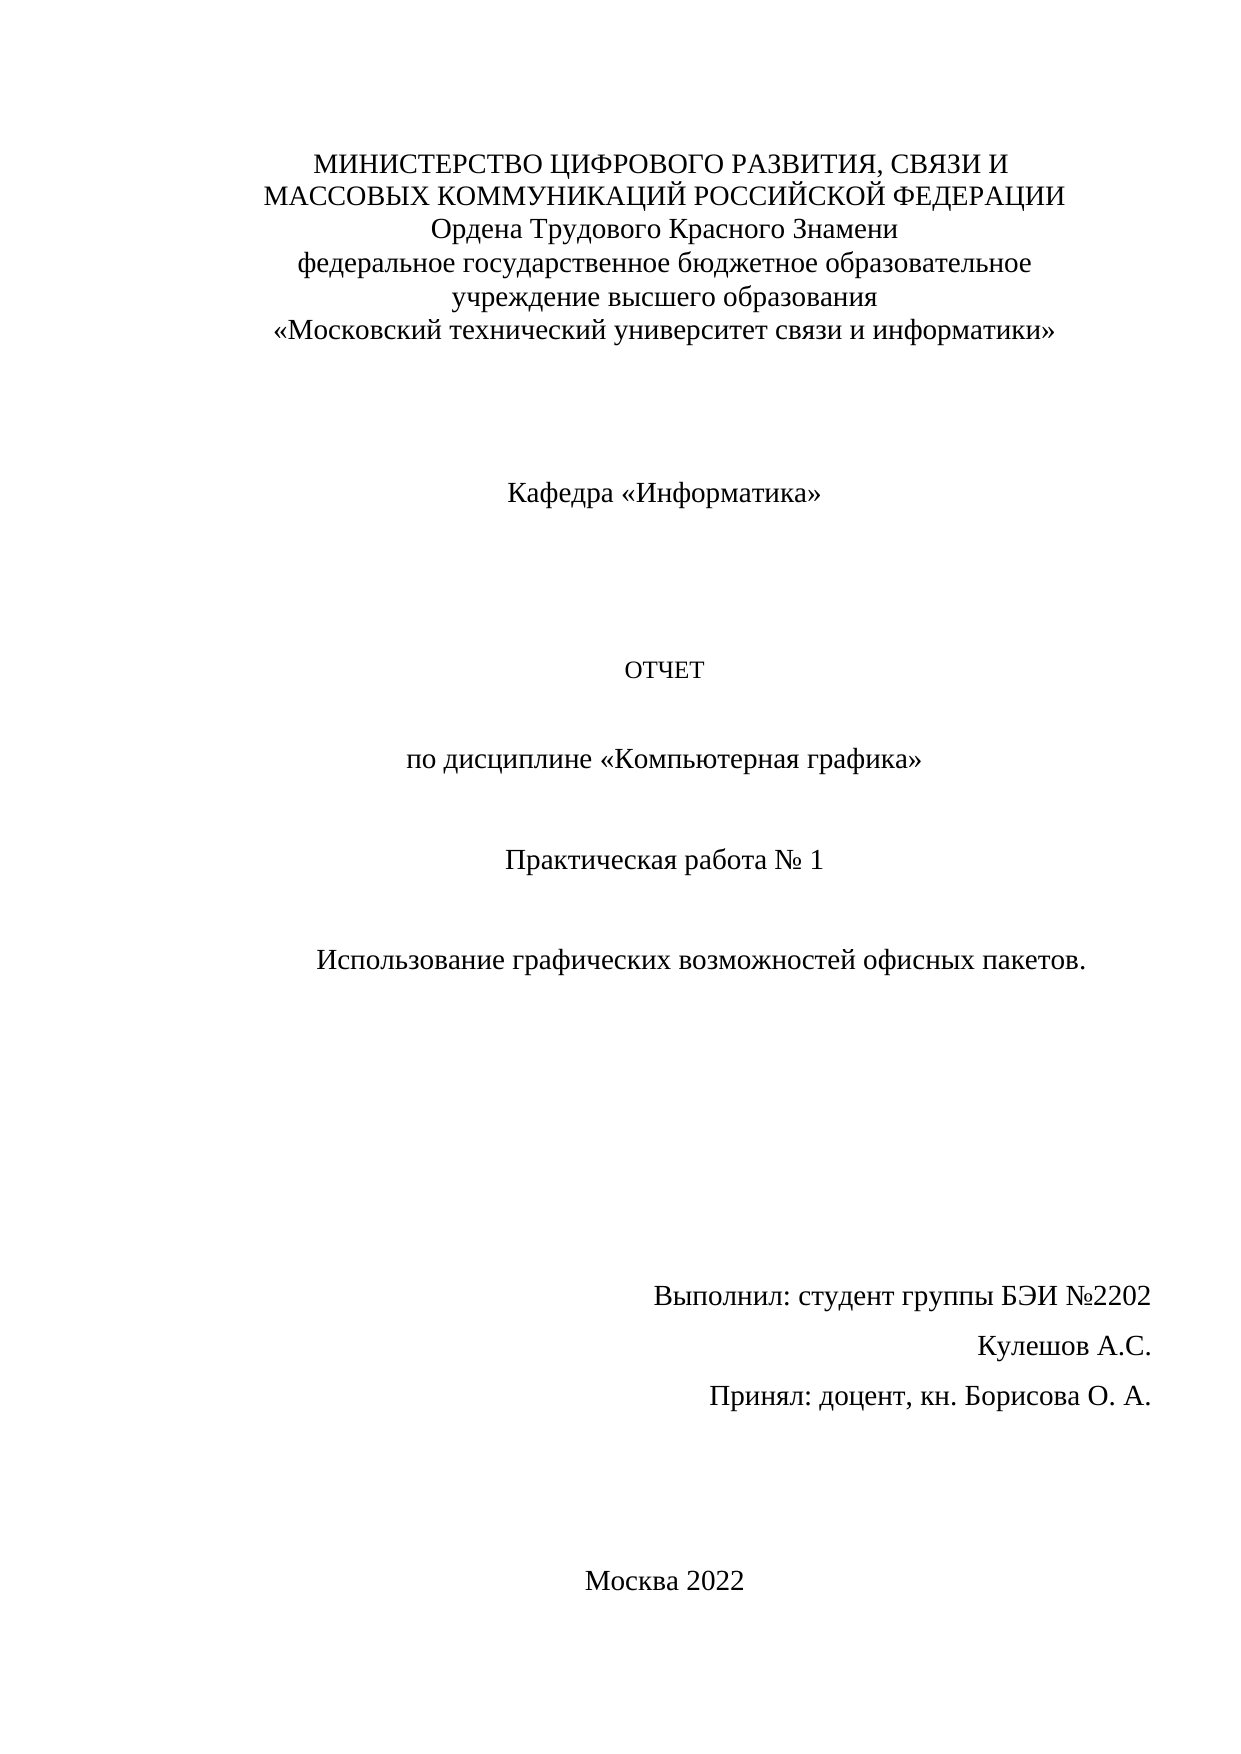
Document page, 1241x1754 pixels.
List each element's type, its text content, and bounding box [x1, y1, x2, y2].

text учреждение высшего образования [177, 279, 1152, 312]
text Москва 2022 [177, 1563, 1152, 1596]
text МАССОВЫХ КОММУНИКАЦИЙ РОССИЙСКОЙ ФЕДЕРАЦИИ [177, 179, 1152, 212]
text Использование графических возможностей офисных пакетов. [177, 942, 1152, 976]
text МИНИСТЕРСТВО ЦИФРОВОГО РАЗВИТИЯ, СВЯЗИ И [177, 147, 1152, 179]
text федеральное государственное бюджетное образовательное [177, 245, 1152, 279]
text по дисциплине «Компьютерная графика» [177, 741, 1152, 775]
text Практическая работа № 1 [177, 842, 1152, 875]
text Принял: доцент, кн. Борисова О. А. [177, 1378, 1152, 1412]
text Выполнил: студент группы БЭИ №2202 [177, 1278, 1152, 1311]
text Кулешов А.С. [177, 1328, 1152, 1362]
text Ордена Трудового Красного Знамени [177, 212, 1152, 245]
text ОТЧЕТ [177, 655, 1152, 684]
text Кафедра «Информатика» [177, 475, 1152, 509]
text «Московский технический университет связи и информатики» [177, 312, 1152, 346]
